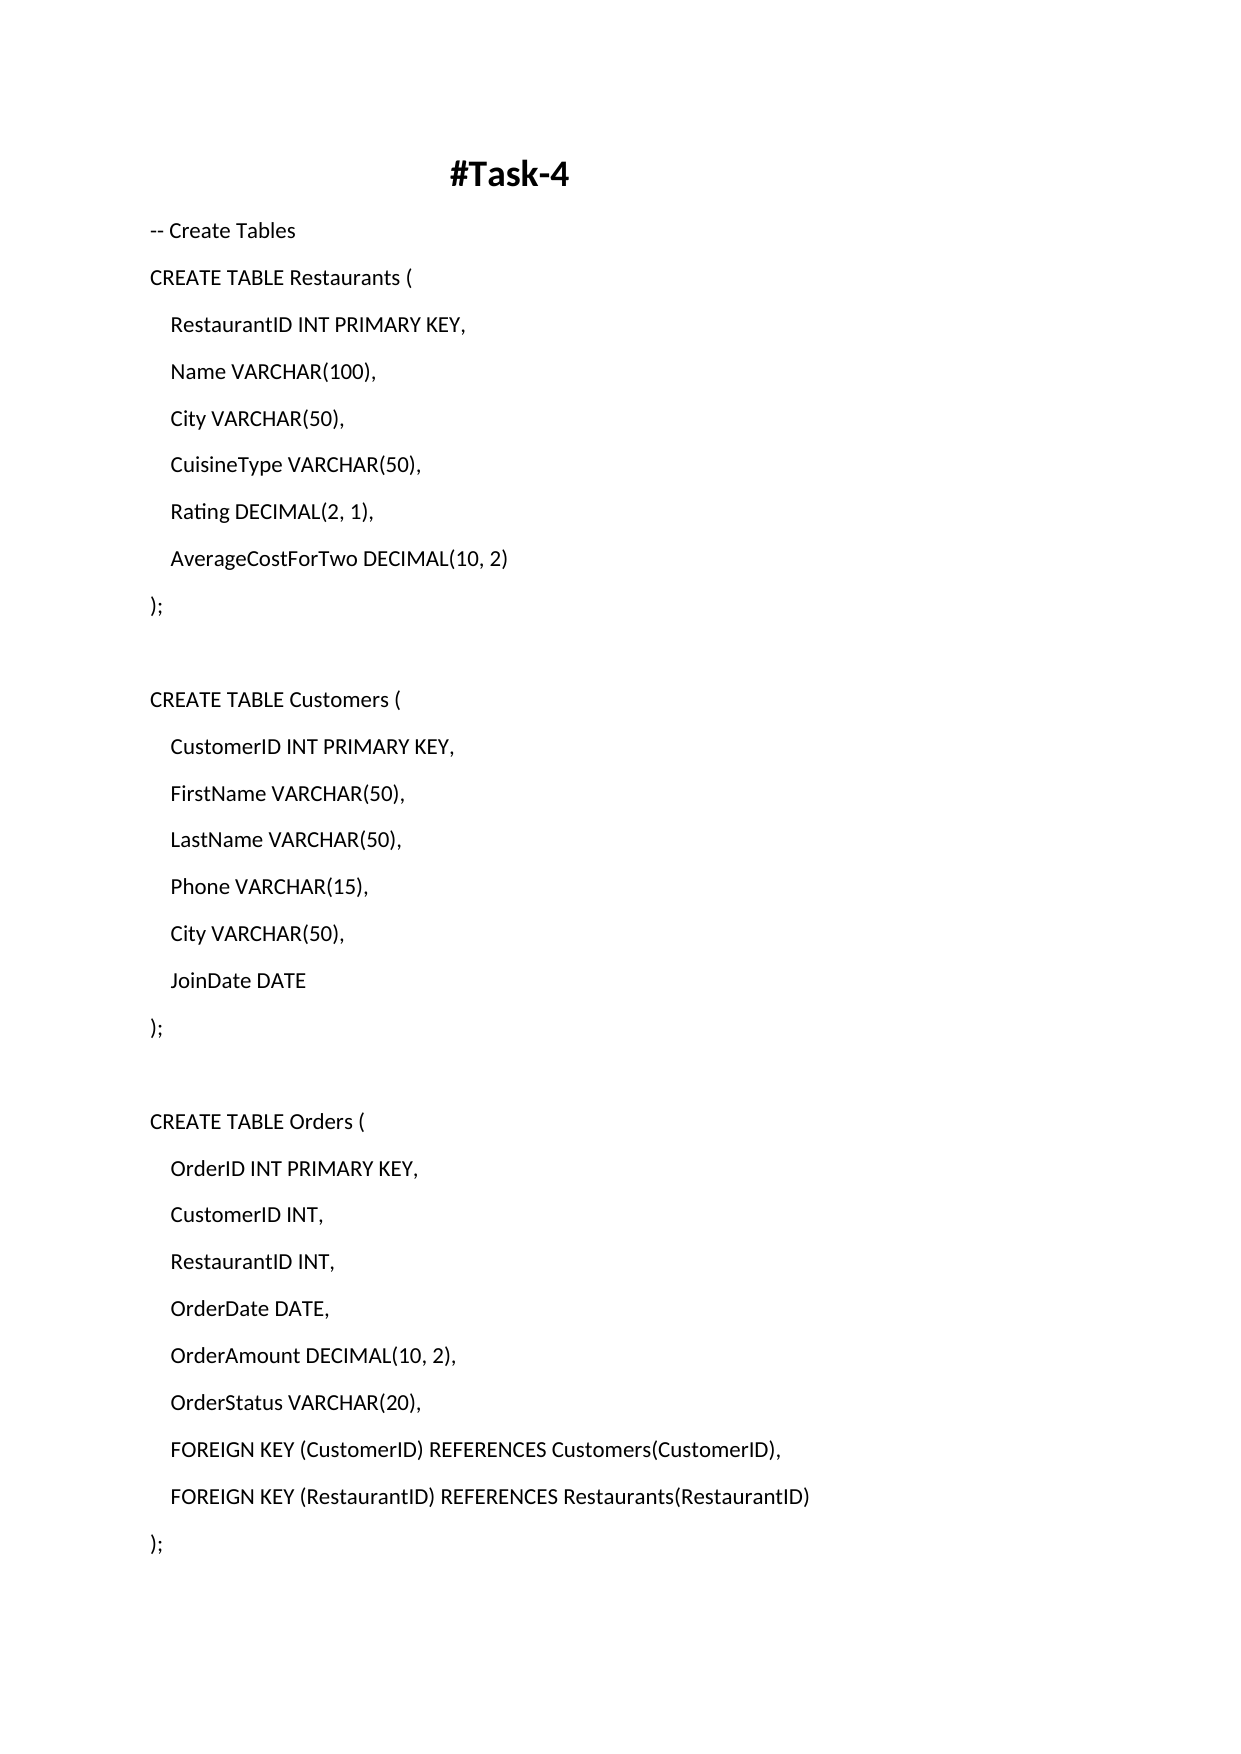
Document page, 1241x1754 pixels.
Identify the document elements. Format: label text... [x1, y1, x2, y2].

text CustomerID INT, [150, 1201, 1090, 1228]
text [150, 1435, 1090, 1463]
text Phone VARCHAR(15), [150, 872, 1090, 900]
text CREATE TABLE Restaurants ( [150, 263, 1090, 291]
text City VARCHAR(50), [150, 919, 1090, 947]
text City VARCHAR(50), [150, 404, 1090, 432]
text Rating DECIMAL(2, 1), [150, 497, 1090, 525]
text FOREIGN KEY (RestaurantID) REFERENCES Restaurants(RestaurantID) [150, 1482, 1090, 1510]
text CuisineType VARCHAR(50), [150, 451, 1090, 478]
text AverageCostForTwo DECIMAL(10, 2) [150, 544, 1090, 572]
text ); [150, 1529, 1090, 1557]
text LastName VARCHAR(50), [150, 826, 1090, 853]
text CREATE TABLE Orders ( [150, 1107, 1090, 1135]
text ); [150, 1013, 1090, 1041]
text FirstName VARCHAR(50), [150, 779, 1090, 807]
text OrderAmount DECIMAL(10, 2), [150, 1341, 1090, 1369]
text CREATE TABLE Customers ( [150, 685, 1090, 713]
text OrderStatus VARCHAR(20), [150, 1388, 1090, 1416]
text OrderDate DATE, [150, 1294, 1090, 1322]
text JoinDate DATE [150, 966, 1090, 994]
text RestaurantID INT PRIMARY KEY, [150, 310, 1090, 338]
text Name VARCHAR(100), [150, 357, 1090, 385]
text #Task-4 [150, 150, 1090, 196]
text CustomerID INT PRIMARY KEY, [150, 732, 1090, 760]
text ); [150, 591, 1090, 619]
text -- Create Tables [150, 216, 1090, 244]
text OrderID INT PRIMARY KEY, [150, 1154, 1090, 1182]
text RestaurantID INT, [150, 1247, 1090, 1275]
